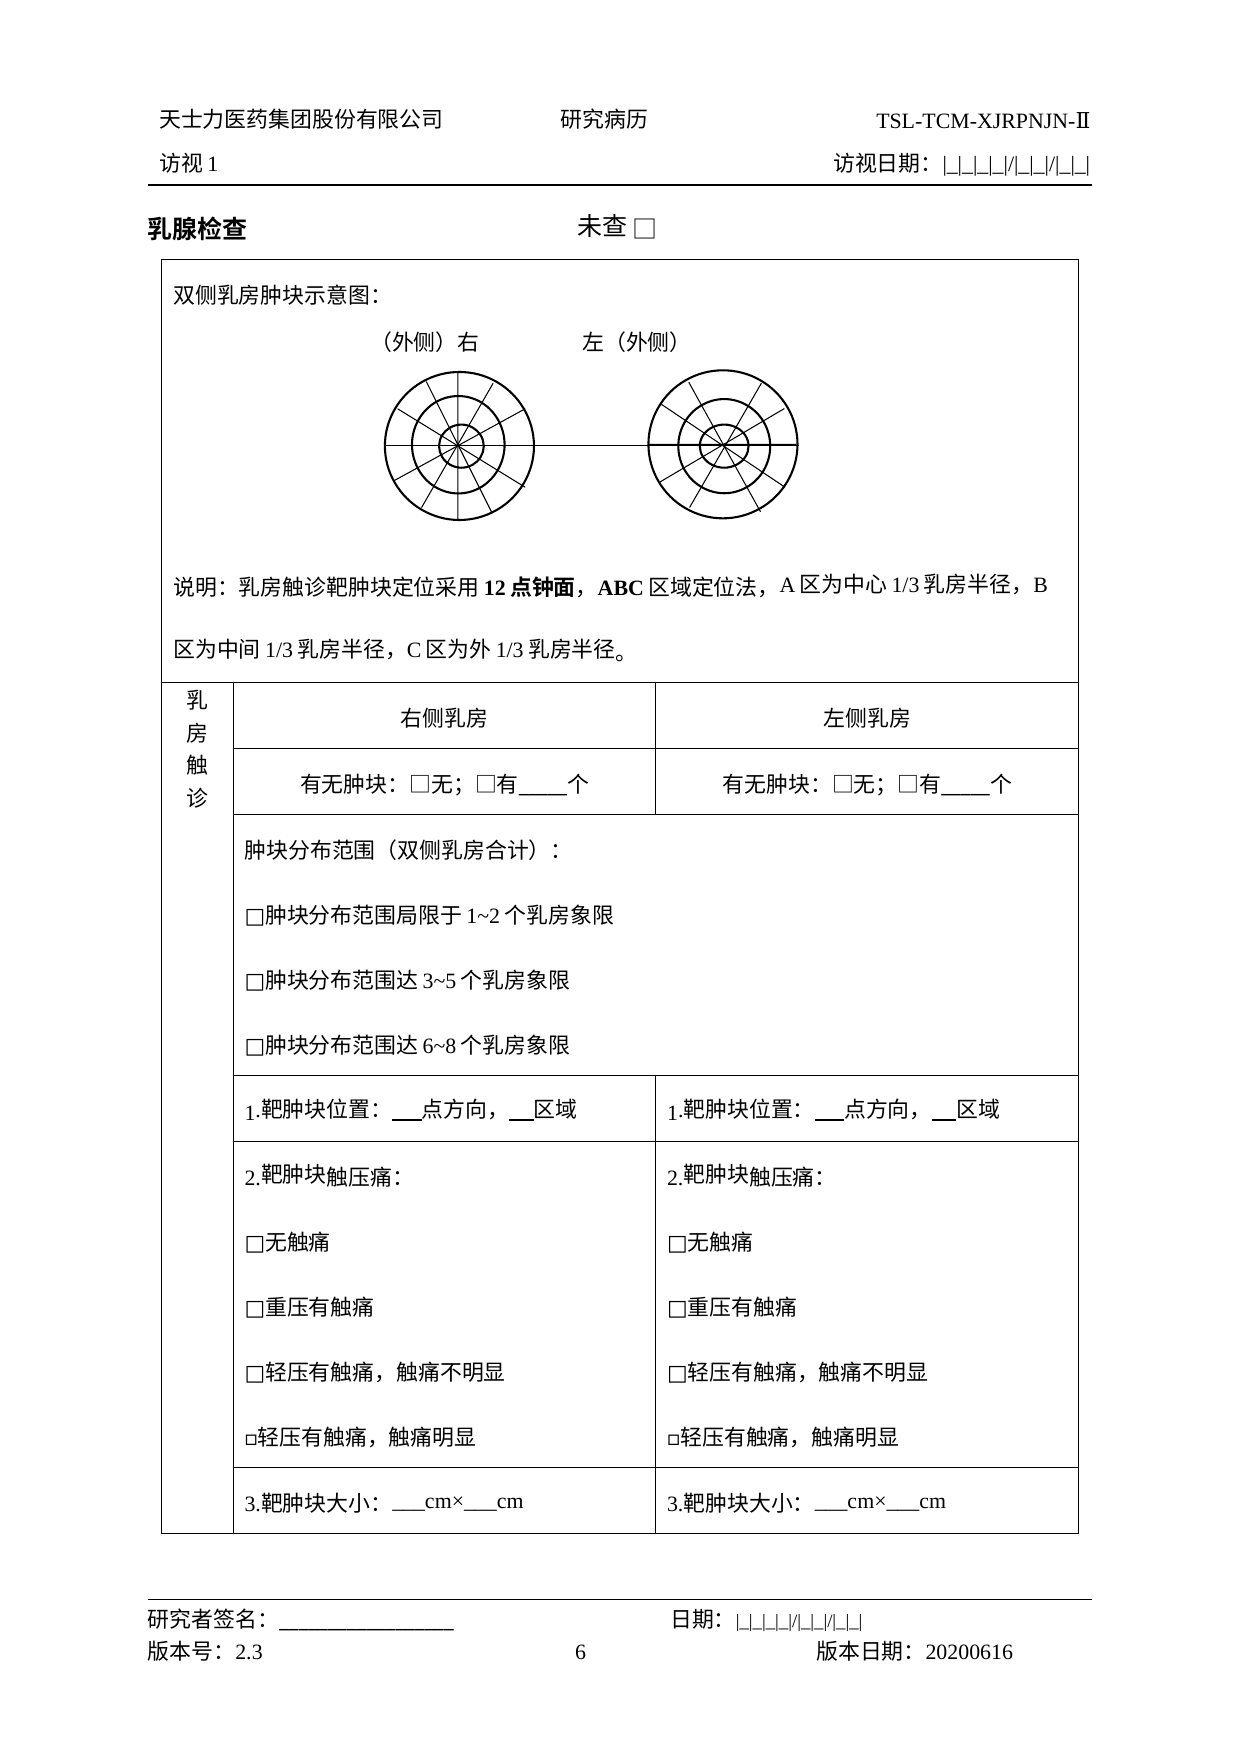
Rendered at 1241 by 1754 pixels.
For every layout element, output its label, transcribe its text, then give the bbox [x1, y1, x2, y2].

table_cell 2.靶肿块触压痛： □无触痛 □重压有触痛 □轻压有触痛，触痛不明显 □轻压有触痛，触痛明显 [656, 1142, 1078, 1467]
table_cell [234, 1468, 655, 1533]
table_cell 肿块分布范围（双侧乳房合计）： □肿块分布范围局限于1~2个乳房象限 □肿块分布范围达3~5个乳房象限 □肿块分布范围达6~8个乳房象限 [234, 815, 1078, 1075]
table_cell 左侧乳房 [656, 683, 1078, 748]
table_header 双侧乳房肿块示意图： （外侧）右 左（外侧） 说明：乳房触诊靶肿块定位采用12点钟面，ABC区域定位法，A区为中心1/3乳房半径，B区为中间1/3乳房半径，C区为外1/3乳房半径。 [162, 260, 1078, 682]
table_cell 有无肿块：□无；□有_____个 [234, 749, 655, 814]
table_cell 有无肿块：□无；□有_____个 [656, 749, 1078, 814]
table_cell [656, 1468, 1078, 1533]
table_cell 2.靶肿块触压痛： □无触痛 □重压有触痛 □轻压有触痛，触痛不明显 □轻压有触痛，触痛明显 [234, 1142, 655, 1467]
table_cell 右侧乳房 [234, 683, 655, 748]
table_cell 1.靶肿块位置： 点方向， 区域 [234, 1076, 655, 1141]
table_cell 1.靶肿块位置： 点方向， 区域 [656, 1076, 1078, 1141]
table_cell 乳 房 触 诊 [162, 683, 233, 1533]
text 乳腺检查 未查 □ [148, 193, 1092, 258]
